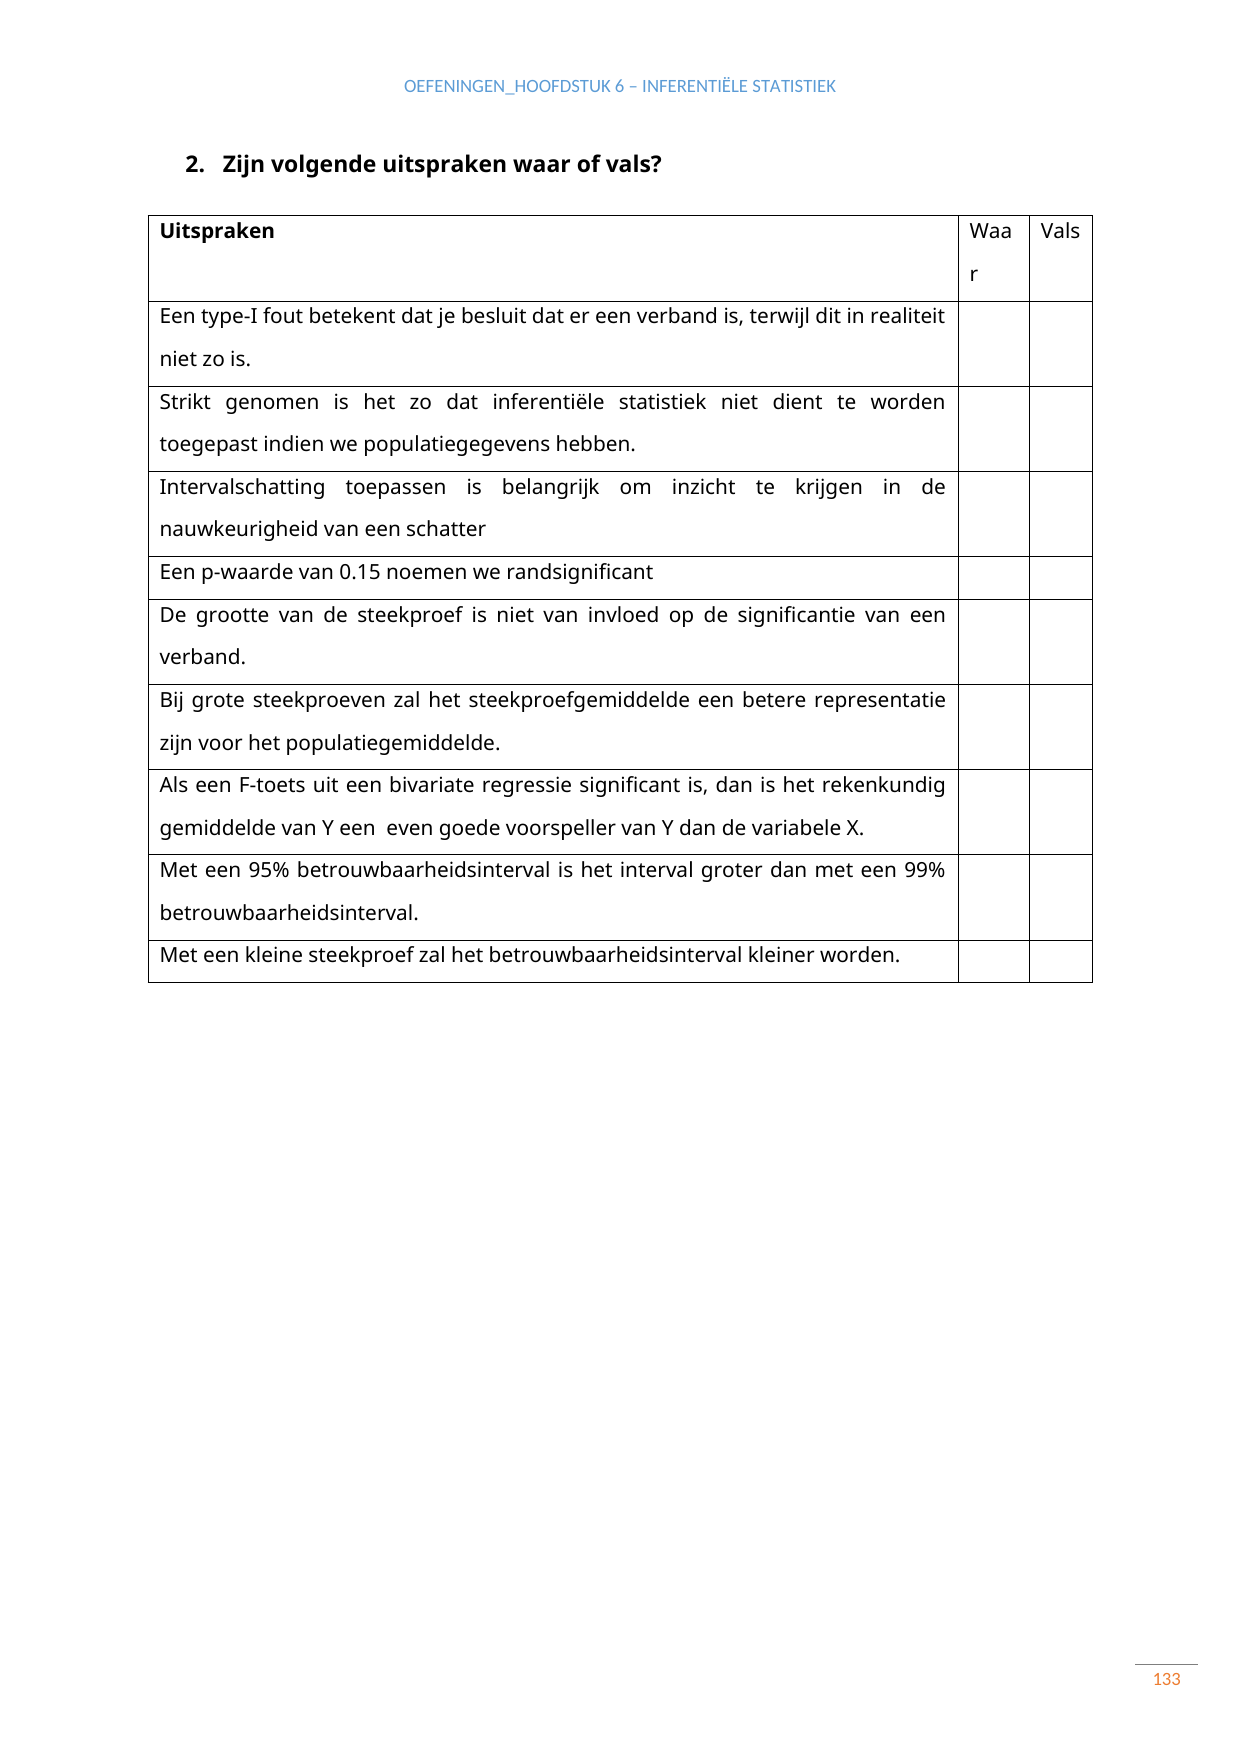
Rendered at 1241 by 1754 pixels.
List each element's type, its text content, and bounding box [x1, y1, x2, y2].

table_cell [1030, 387, 1092, 471]
table_cell [1030, 941, 1092, 982]
table_cell Een type-I fout betekent dat je besluit dat er een verband is, terwijl dit in realiteit niet zo is. [149, 302, 958, 386]
table_cell Intervalschatting toepassen is belangrijk om inzicht te krijgen in de nauwkeurigheid van een schatter [149, 472, 958, 556]
table_cell [959, 387, 1029, 471]
table_cell [1030, 557, 1092, 599]
table_cell [959, 600, 1029, 684]
table_cell [1030, 472, 1092, 556]
table_cell Een p-waarde van 0.15 noemen we randsignificant [149, 557, 958, 599]
table_cell [1030, 770, 1092, 854]
table_header Vals [1030, 216, 1092, 301]
table_cell [1030, 855, 1092, 939]
table_cell [959, 302, 1029, 386]
table_header Waar [959, 216, 1029, 301]
table_cell Met een 95% betrouwbaarheidsinterval is het interval groter dan met een 99% betrouwbaarheidsinterval. [149, 855, 958, 939]
table_cell [959, 941, 1029, 982]
table_cell [1030, 302, 1092, 386]
table_cell Als een F-toets uit een bivariate regressie significant is, dan is het rekenkundig gemiddelde van Y een even goede voorspeller van Y dan de variabele X. [149, 770, 958, 854]
table_cell [959, 472, 1029, 556]
table_cell [959, 557, 1029, 599]
table_header Uitspraken [149, 216, 958, 301]
table_cell [1030, 600, 1092, 684]
table_cell Bij grote steekproeven zal het steekproefgemiddelde een betere representatie zijn voor het populatiegemiddelde. [149, 685, 958, 769]
table_cell [959, 685, 1029, 769]
list Zijn volgende uitspraken waar of vals? [185, 148, 1093, 179]
table_cell [959, 855, 1029, 939]
table_cell Strikt genomen is het zo dat inferentiële statistiek niet dient te worden toegepast indien we populatiegegevens hebben. [149, 387, 958, 471]
table_cell [1030, 685, 1092, 769]
table_cell De grootte van de steekproef is niet van invloed op de significantie van een verband. [149, 600, 958, 684]
table_cell Met een kleine steekproef zal het betrouwbaarheidsinterval kleiner worden. [149, 941, 958, 982]
table_cell [959, 770, 1029, 854]
